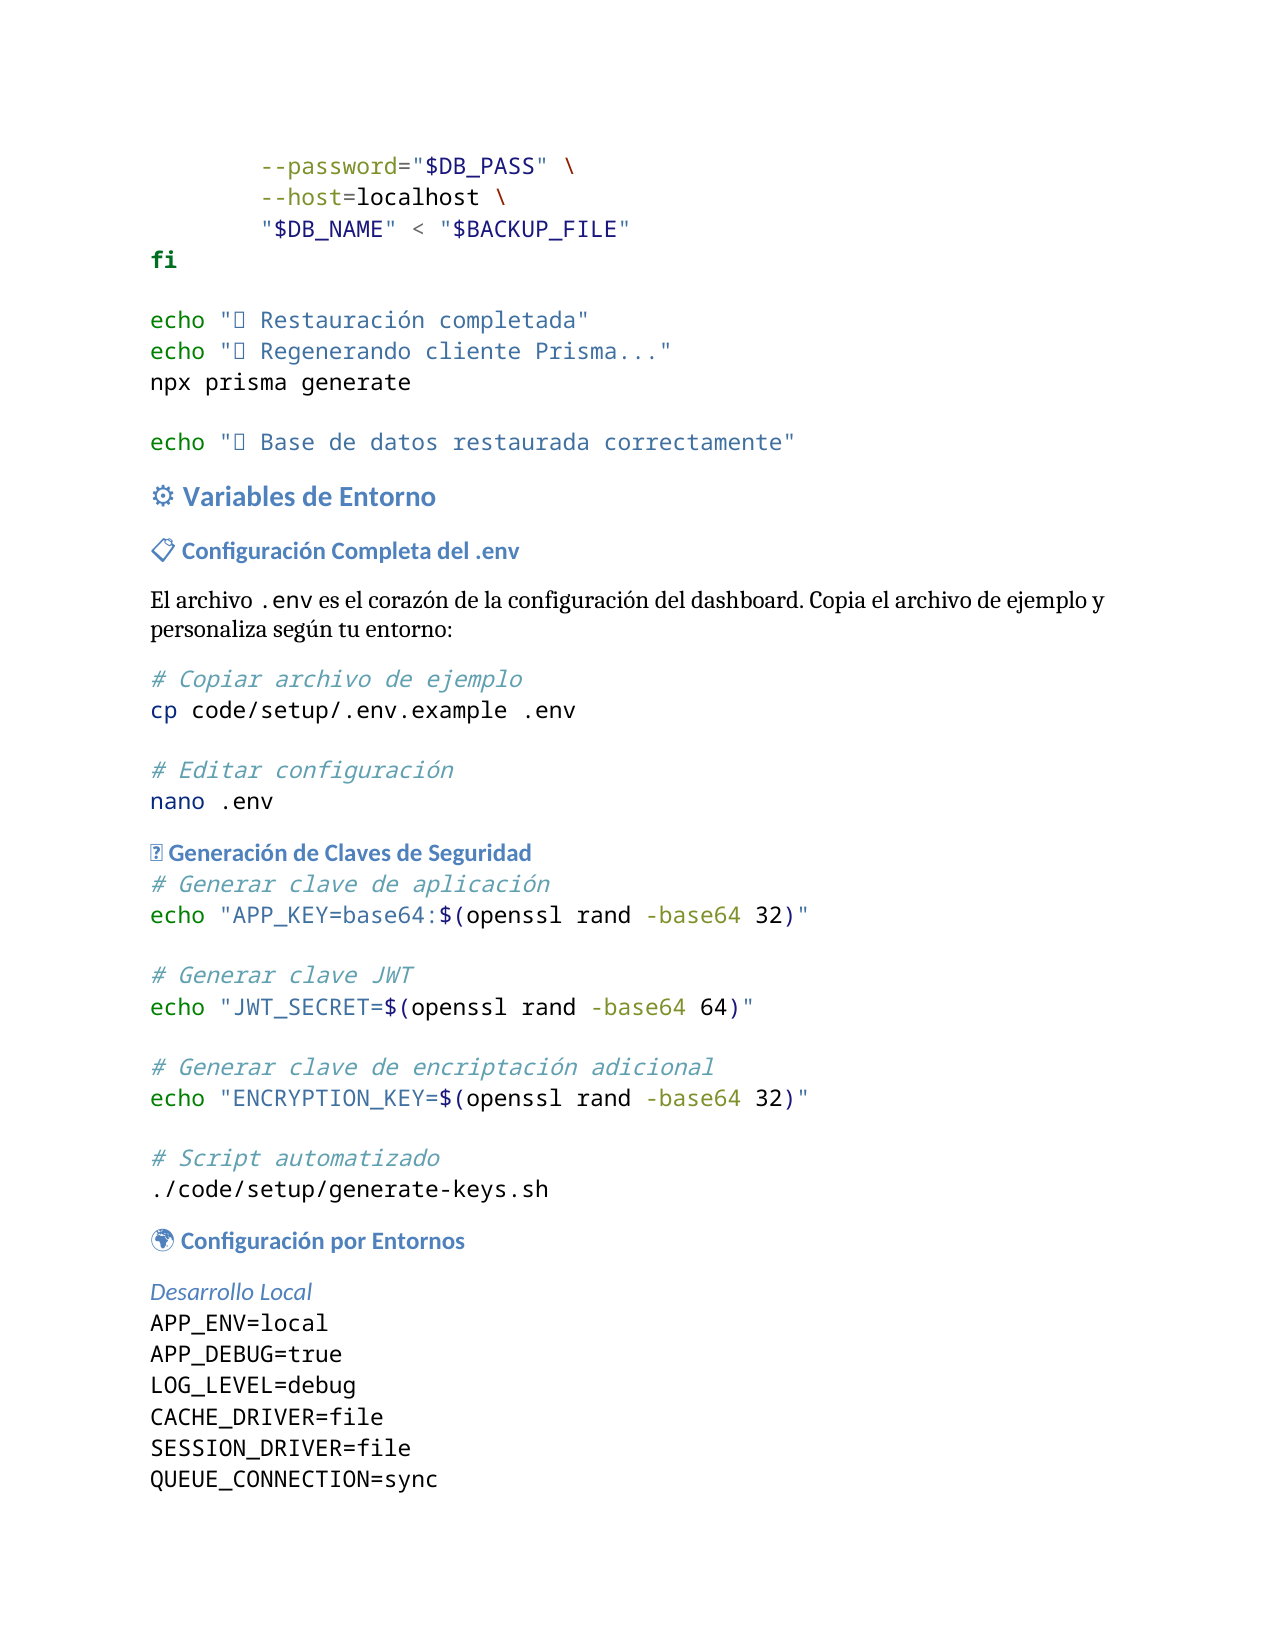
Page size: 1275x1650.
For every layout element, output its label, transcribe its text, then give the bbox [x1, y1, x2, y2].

text El archivo .env es el corazón de la configuración del dashboard. Copia el archivo de ejemplo y personaliza según tu entorno: [150, 584, 1125, 644]
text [150, 150, 1125, 457]
subtitle 🌍 Configuración por Entornos [150, 1225, 1125, 1256]
text # Copiar archivo de ejemplo cp code/setup/.env.example .env # Editar configuración nano .env [150, 663, 1125, 817]
subtitle ⚙️ Variables de Entorno [150, 478, 1125, 514]
subtitle 📋 Configuración Completa del .env [150, 535, 1125, 565]
text APP_ENV=local APP_DEBUG=true LOG_LEVEL=debug CACHE_DRIVER=file SESSION_DRIVER=file QUEUE_CONNECTION=sync [150, 1307, 1125, 1494]
subtitle 🔑 Generación de Claves de Seguridad [150, 837, 1125, 868]
subtitle Desarrollo Local [150, 1276, 1125, 1307]
text # Generar clave de aplicación echo "APP_KEY=base64:$(openssl rand -base64 32)" # Generar clave JWT echo "JWT_SECRET=$(openssl rand -base64 64)" # Generar clave de encriptación adicional echo "ENCRYPTION_KEY=$(openssl rand -base64 32)" # Script automatizado ./code/setup/generate-keys.sh [150, 868, 1125, 1204]
